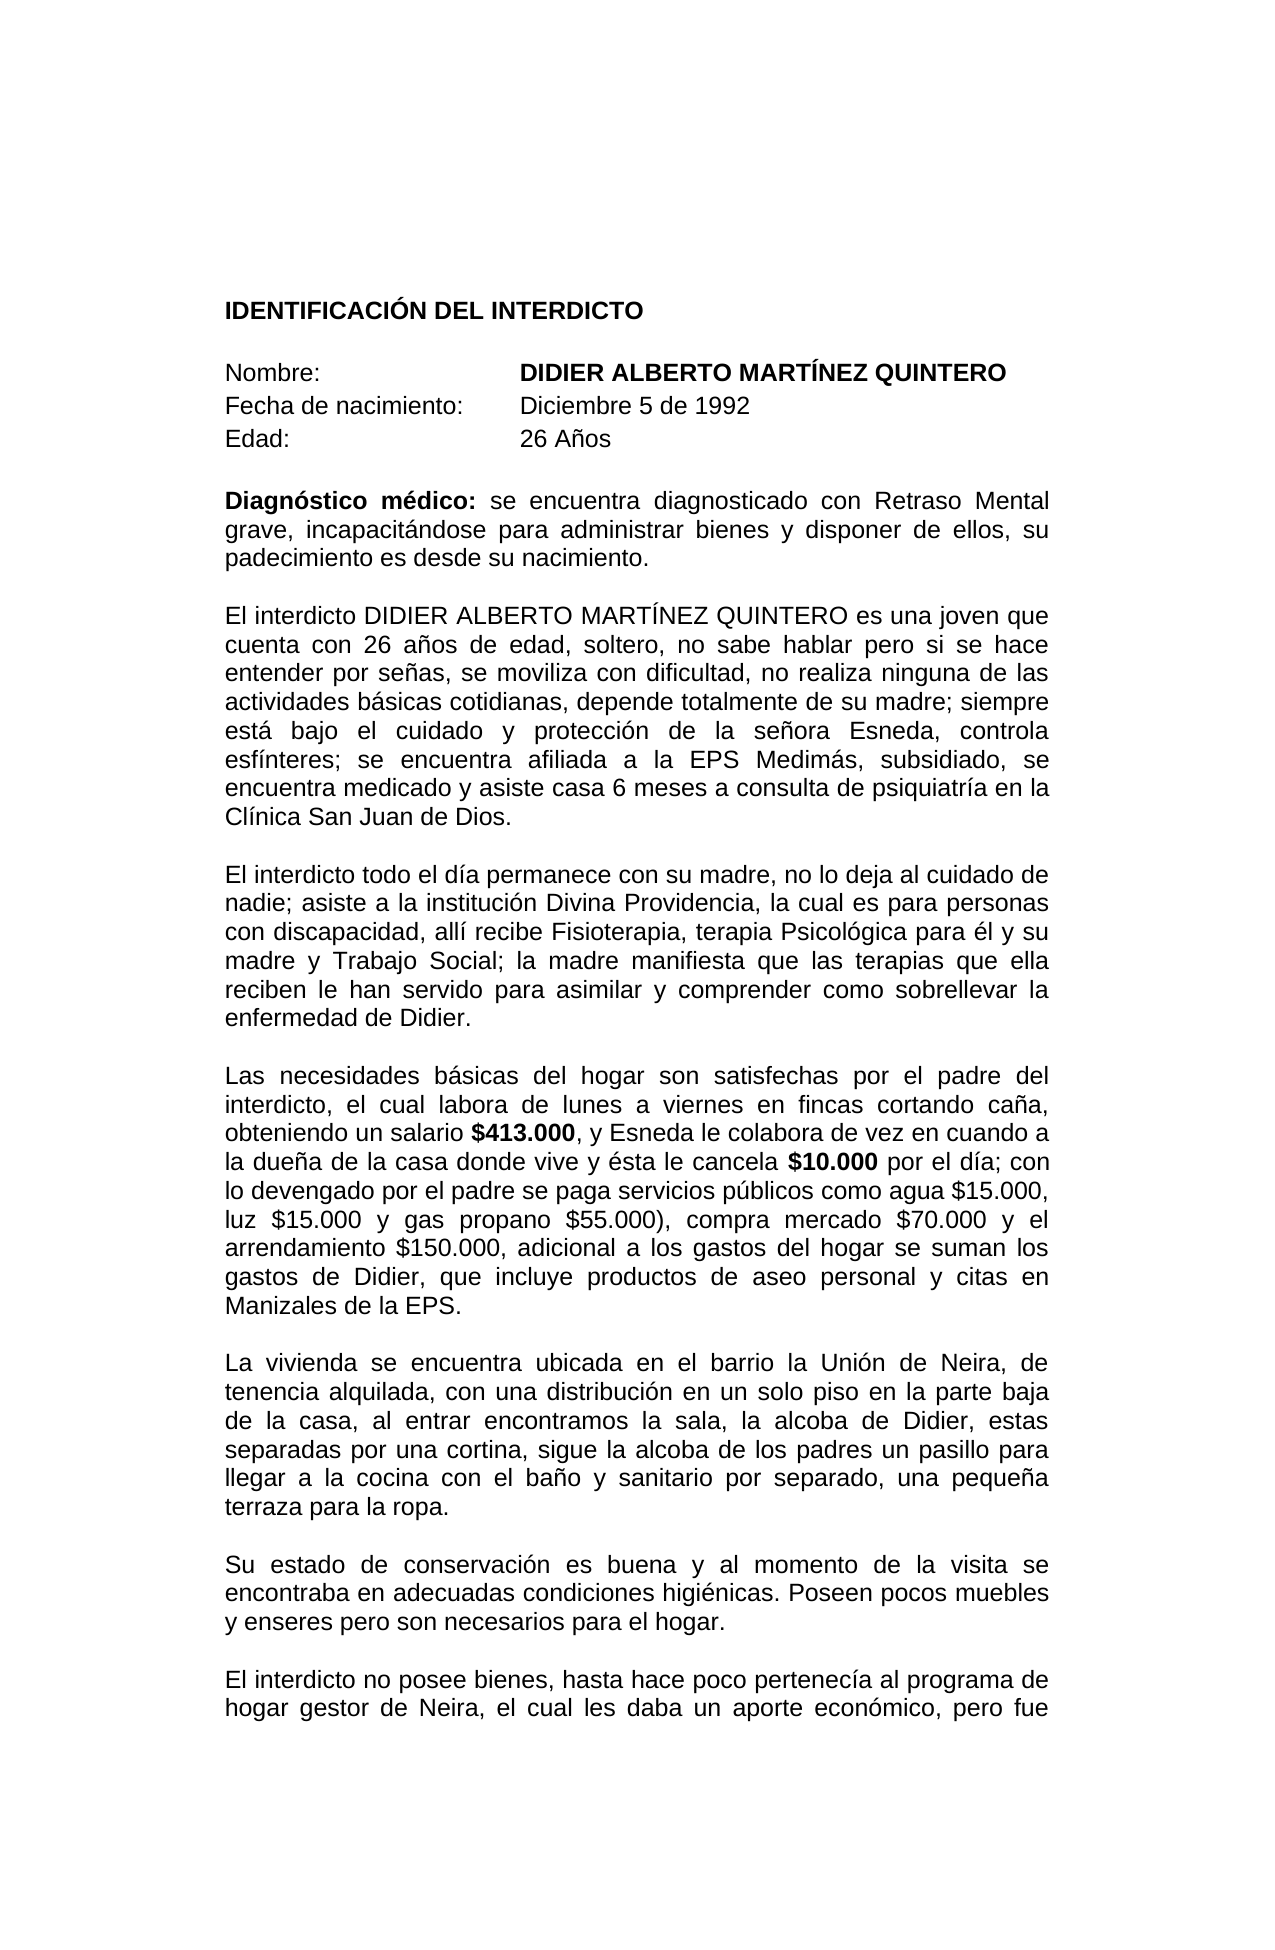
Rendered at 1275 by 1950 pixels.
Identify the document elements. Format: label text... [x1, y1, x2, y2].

text El interdicto todo el día permanece con su madre, no lo deja al cuidado de nadie; asiste a la institución Divina Providencia, la cual es para personas con discapacidad, allí recibe Fisioterapia, terapia Psicológica para él y su madre y Trabajo Social; la madre manifiesta que las terapias que ella reciben le han servido para asimilar y comprender como sobrellevar la enfermedad de Didier. [224, 860, 1051, 1032]
text Las necesidades básicas del hogar son satisfechas por el padre del interdicto, el cual labora de lunes a viernes en fincas cortando caña, obteniendo un salario $413.000, y Esneda le colabora de vez en cuando a la dueña de la casa donde vive y ésta le cancela $10.000 por el día; con lo devengado por el padre se paga servicios públicos como agua $15.000, luz $15.000 y gas propano $55.000), compra mercado $70.000 y el arrendamiento $150.000, adicional a los gastos del hogar se suman los gastos de Didier, que incluye productos de aseo personal y citas en Manizales de la EPS. [224, 1061, 1051, 1320]
text El interdicto DIDIER ALBERTO MARTÍNEZ QUINTERO es una joven que cuenta con 26 años de edad, soltero, no sabe hablar pero si se hace entender por señas, se moviliza con dificultad, no realiza ninguna de las actividades básicas cotidianas, depende totalmente de su madre; siempre está bajo el cuidado y protección de la señora Esneda, controla esfínteres; se encuentra afiliada a la EPS Medimás, subsidiado, se encuentra medicado y asiste casa 6 meses a consulta de psiquiatría en la Clínica San Juan de Dios. [224, 601, 1051, 831]
text Su estado de conservación es buena y al momento de la visita se encontraba en adecuadas condiciones higiénicas. Poseen pocos muebles y enseres pero son necesarios para el hogar. [224, 1550, 1051, 1636]
text Diagnóstico médico: se encuentra diagnosticado con Retraso Mental grave, incapacitándose para administrar bienes y disponer de ellos, su padecimiento es desde su nacimiento. [224, 486, 1051, 572]
text IDENTIFICACIÓN DEL INTERDICTO [224, 296, 1051, 325]
text Fecha de nacimiento: Diciembre 5 de 1992 [224, 391, 1051, 420]
text Edad: 26 Años [224, 424, 1051, 453]
text La vivienda se encuentra ubicada en el barrio la Unión de Neira, de tenencia alquilada, con una distribución en un solo piso en la parte baja de la casa, al entrar encontramos la sala, la alcoba de Didier, estas separadas por una cortina, sigue la alcoba de los padres un pasillo para llegar a la cocina con el baño y sanitario por separado, una pequeña terraza para la ropa. [224, 1348, 1051, 1521]
text Nombre: DIDIER ALBERTO MARTÍNEZ QUINTERO [224, 358, 1051, 387]
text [224, 1665, 1051, 1722]
